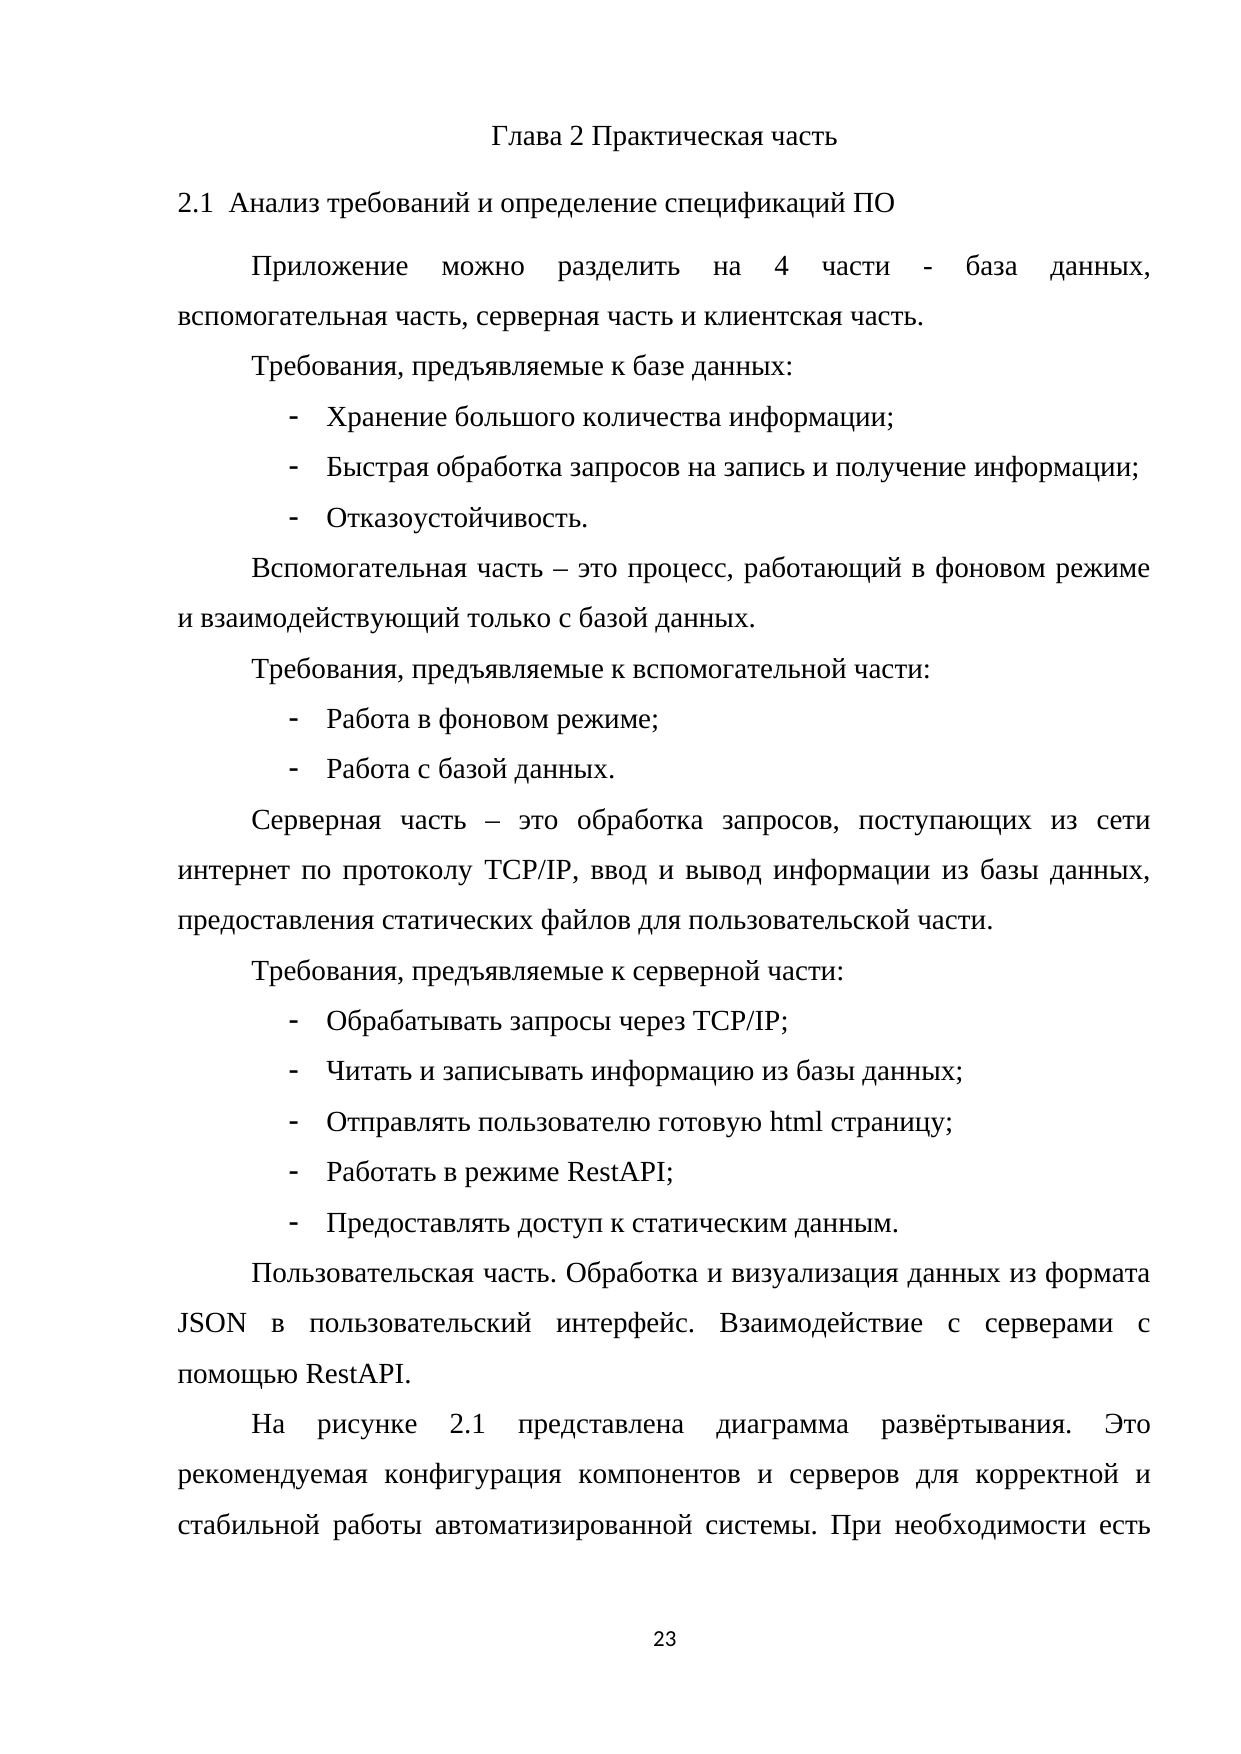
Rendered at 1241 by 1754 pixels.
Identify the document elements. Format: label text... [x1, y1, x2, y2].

list Читать и записывать информацию из базы данных; [288, 1053, 1152, 1087]
list Серверная часть – это обработка запросов, поступающих из сети интернет по протоколу TCP/IP, ввод и вывод информации из базы данных, предоставления статических файлов для пользовательской части. [177, 802, 1152, 936]
list Вспомогательная часть – это процесс, работающий в фоновом режиме и взаимодействующий только с базой данных. [177, 550, 1152, 634]
text Требования, предъявляемые к серверной части: [177, 953, 1152, 986]
list Приложение можно разделить на 4 части - база данных, вспомогательная часть, серверная часть и клиентская часть. [177, 248, 1152, 332]
subtitle Анализ требований и определение спецификаций ПО [177, 185, 1152, 219]
list Отказоустойчивость. [288, 500, 1152, 533]
subtitle Практическая часть [177, 118, 1152, 152]
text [177, 1406, 1152, 1540]
list Работать в режиме RestAPI; [288, 1154, 1152, 1188]
list Работа в фоновом режиме; [288, 701, 1152, 735]
list Работа с базой данных. [288, 751, 1152, 785]
list Требования, предъявляемые к базе данных: [177, 348, 1152, 382]
list Пользовательская часть. Обработка и визуализация данных из формата JSON в пользовательский интерфейс. Взаимодействие с серверами с помощью RestAPI. [177, 1255, 1152, 1389]
list Предоставлять доступ к статическим данным. [288, 1205, 1152, 1238]
list Требования, предъявляемые к вспомогательной части: [177, 651, 1152, 684]
list Отправлять пользователю готовую html страницу; [288, 1104, 1152, 1138]
list Быстрая обработка запросов на запись и получение информации; [288, 449, 1152, 483]
list Обрабатывать запросы через TCP/IP; [288, 1003, 1152, 1037]
list Хранение большого количества информации; [288, 399, 1152, 432]
